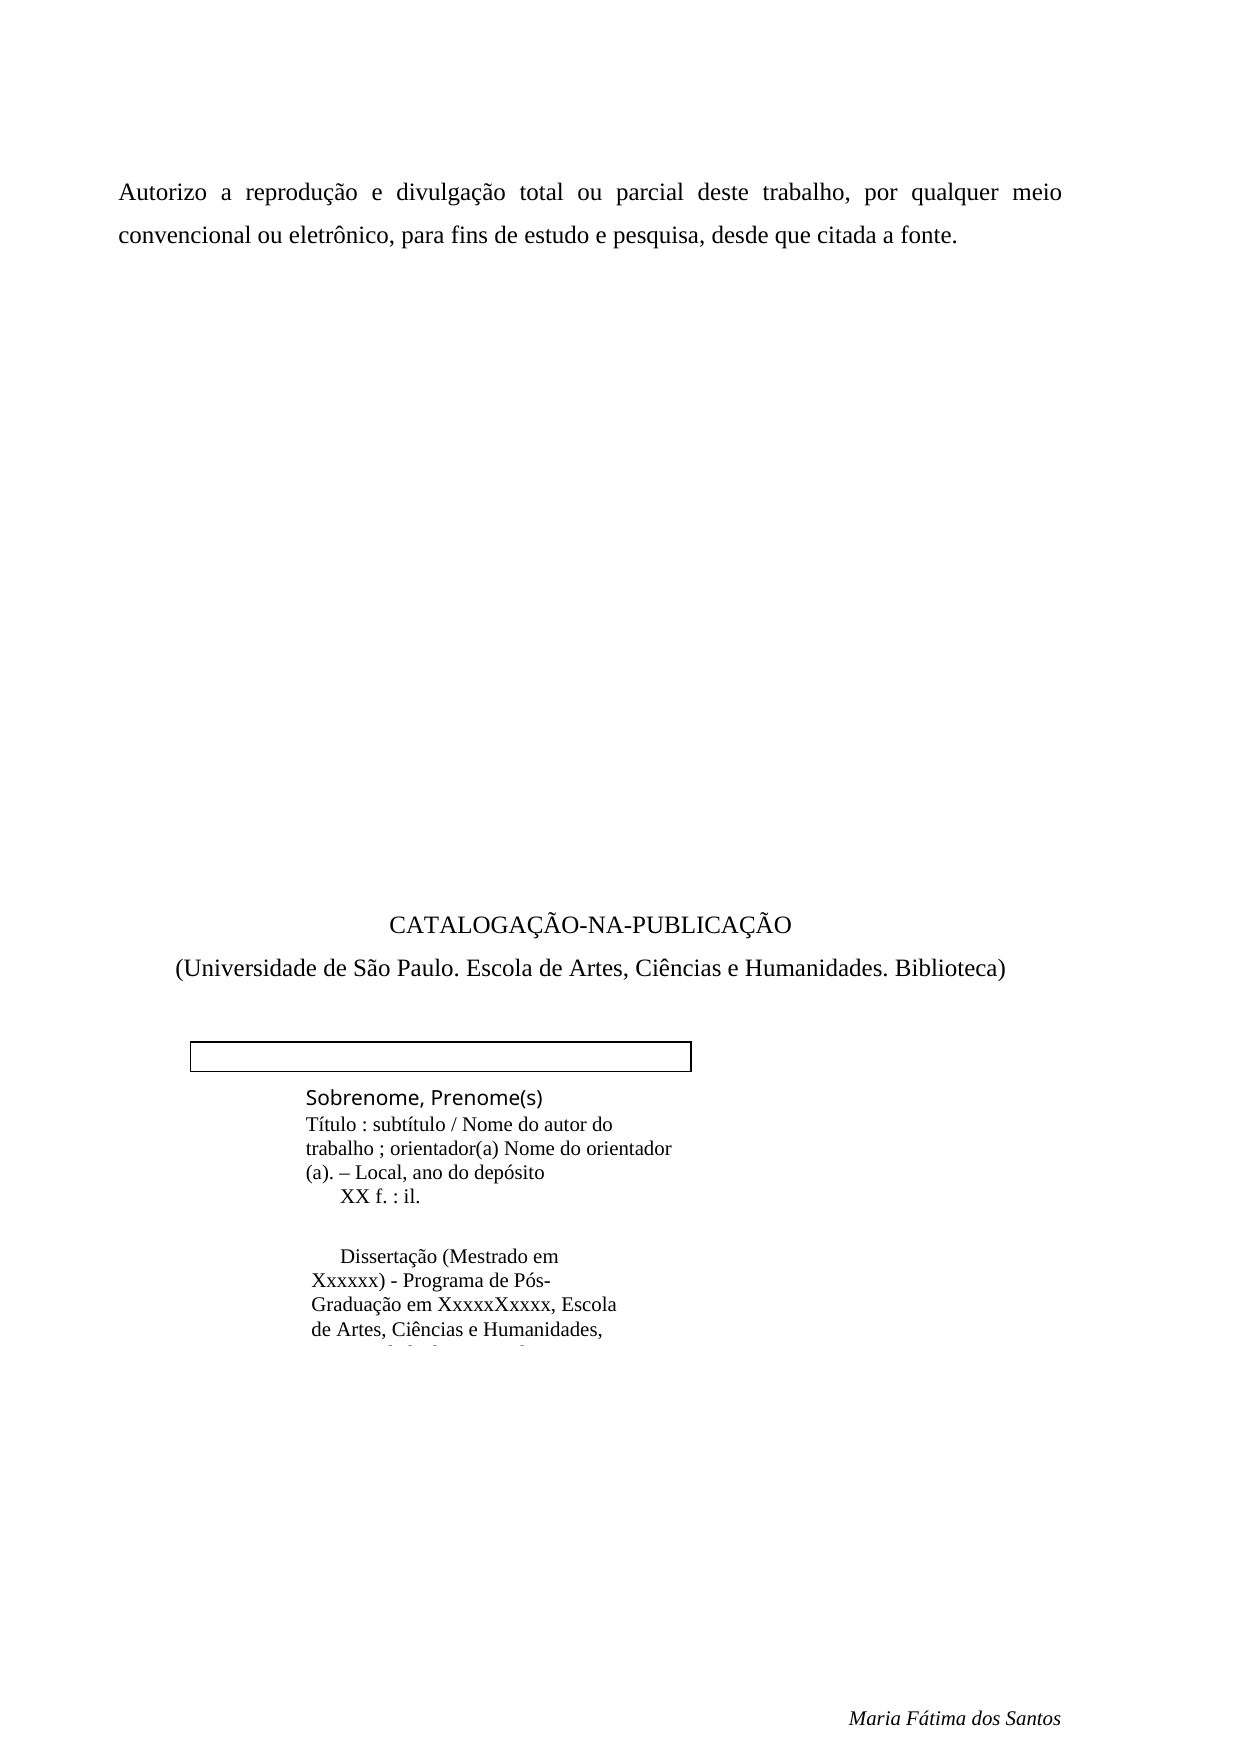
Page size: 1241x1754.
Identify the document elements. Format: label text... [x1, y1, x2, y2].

text CATALOGAÇÃO-NA-PUBLICAÇÃO [118, 910, 1063, 939]
text Autorizo a reprodução e divulgação total ou parcial deste trabalho, por qualquer meio convencional ou eletrônico, para fins de estudo e pesquisa, desde que citada a fonte. [118, 177, 1063, 249]
text (Universidade de São Paulo. Escola de Artes, Ciências e Humanidades. Biblioteca) [118, 953, 1063, 982]
